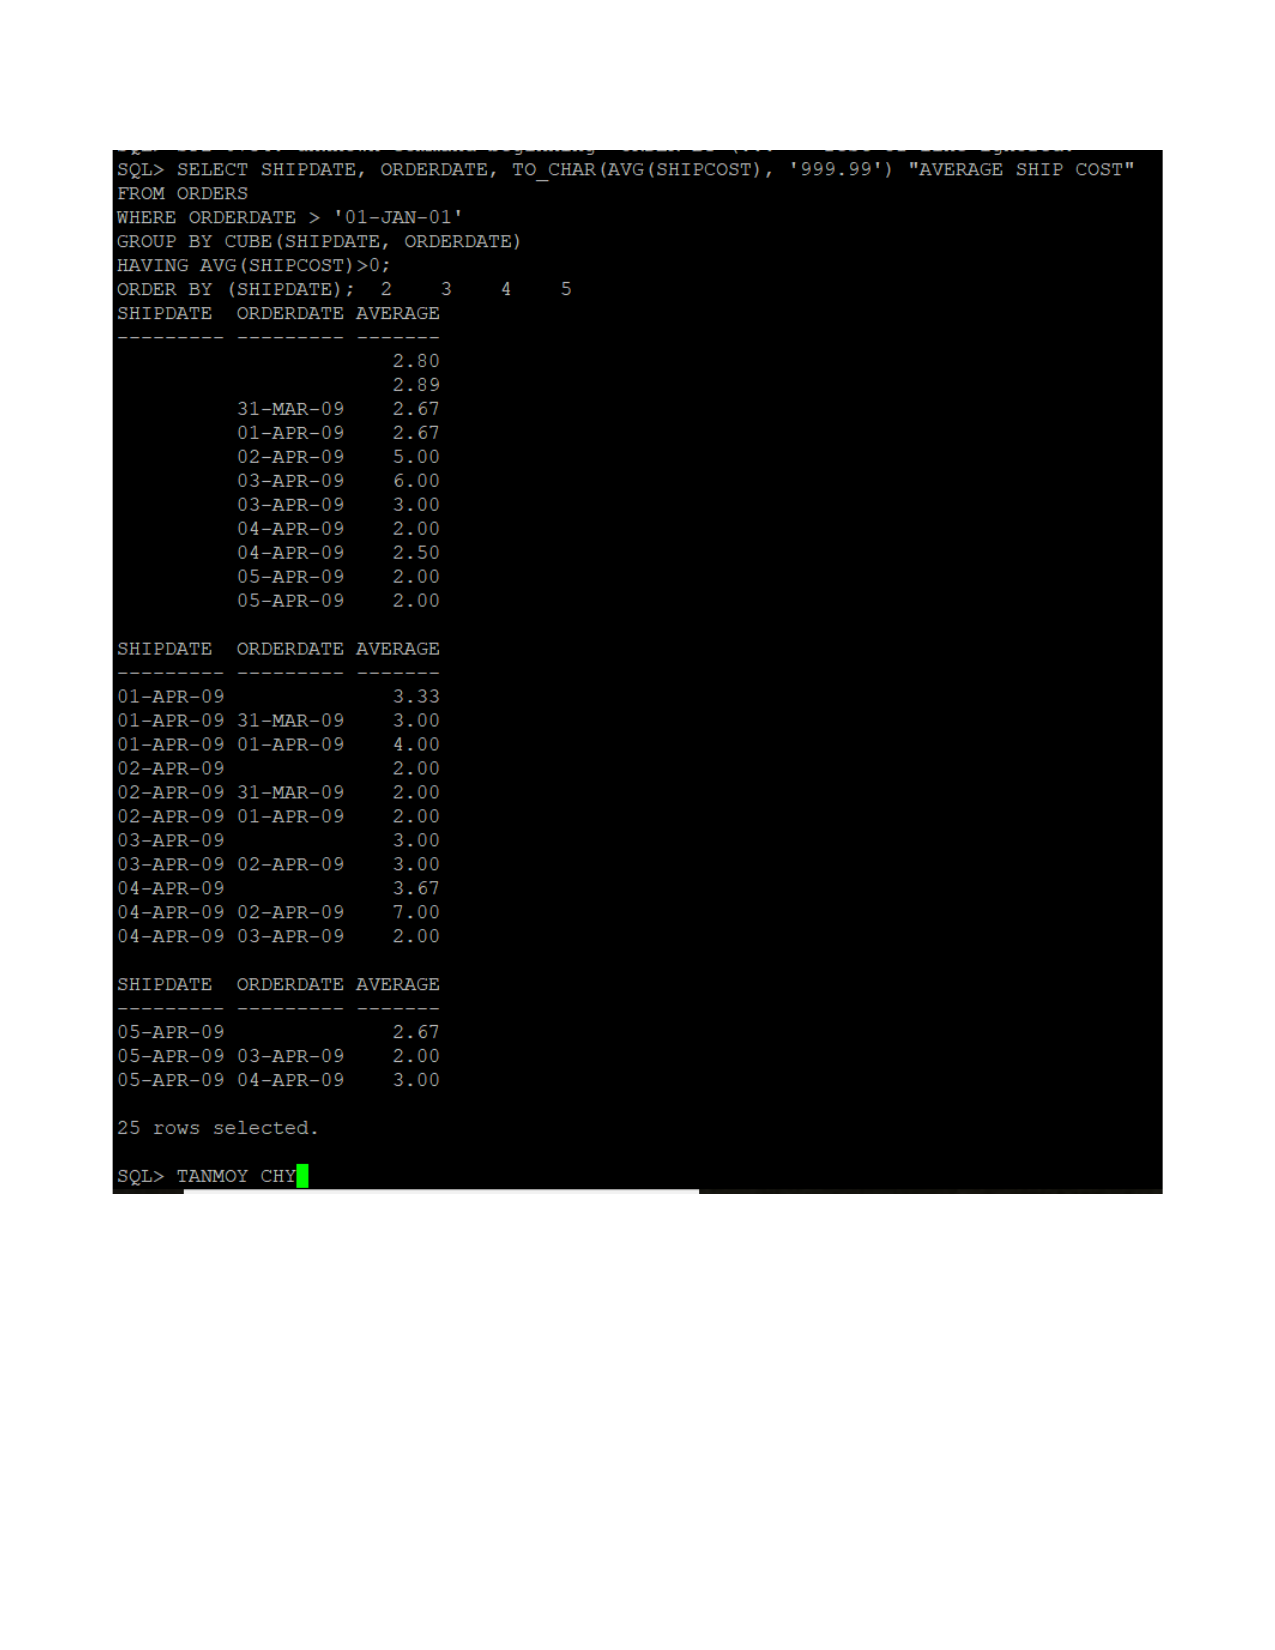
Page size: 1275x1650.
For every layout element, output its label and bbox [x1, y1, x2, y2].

picture [112, 150, 1163, 1194]
